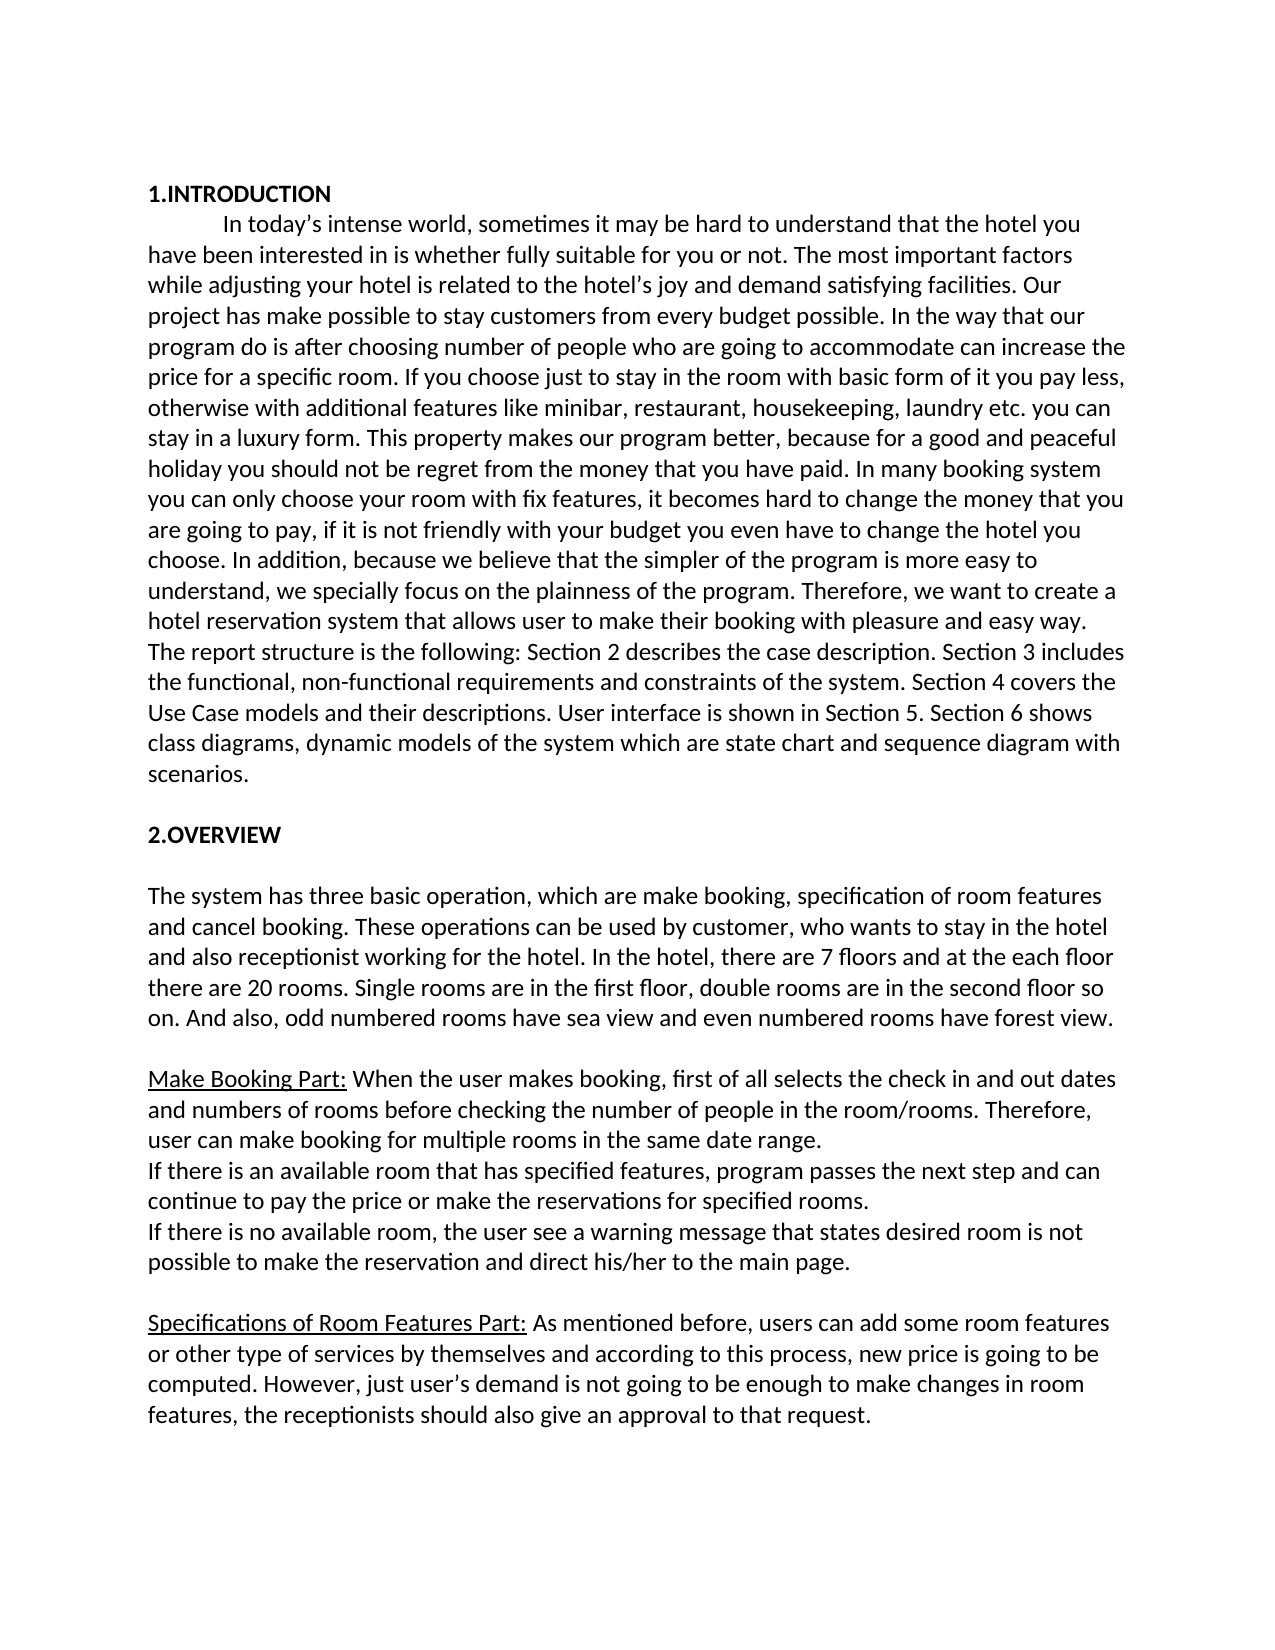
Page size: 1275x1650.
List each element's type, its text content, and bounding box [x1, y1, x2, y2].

text In today’s intense world, sometimes it may be hard to understand that the hotel you have been interested in is whether fully suitable for you or not. The most important factors while adjusting your hotel is related to the hotel’s joy and demand satisfying facilities. Our project has make possible to stay customers from every budget possible. In the way that our program do is after choosing number of people who are going to accommodate can increase the price for a specific room. If you choose just to stay in the room with basic form of it you pay less, otherwise with additional features like minibar, restaurant, housekeeping, laundry etc. you can stay in a luxury form. This property makes our program better, because for a good and peaceful holiday you should not be regret from the money that you have paid. In many booking system you can only choose your room with fix features, it becomes hard to change the money that you are going to pay, if it is not friendly with your budget you even have to change the hotel you choose. In addition, because we believe that the simpler of the program is more easy to understand, we specially focus on the plainness of the program. Therefore, we want to create a hotel reservation system that allows user to make their booking with pleasure and easy way. [148, 209, 1127, 636]
text 1.INTRODUCTION [148, 178, 1127, 209]
text The report structure is the following: Section 2 describes the case description. Section 3 includes the functional, non-functional requirements and constraints of the system. Section 4 covers the Use Case models and their descriptions. User interface is shown in Section 5. Section 6 shows class diagrams, dynamic models of the system which are state chart and sequence diagram with scenarios. [148, 636, 1127, 788]
text Specifications of Room Features Part: As mentioned before, users can add some room features or other type of services by themselves and according to this process, new price is going to be computed. However, just user’s demand is not going to be enough to make changes in room features, the receptionists should also give an approval to that request. [148, 1307, 1127, 1429]
text If there is no available room, the user see a warning message that states desired room is not possible to make the reservation and direct his/her to the main page. [148, 1216, 1127, 1277]
text 2.OVERVIEW [148, 819, 1127, 849]
text If there is an available room that has specified features, program passes the next step and can continue to pay the price or make the reservations for specified rooms. [148, 1155, 1127, 1216]
text Make Booking Part: When the user makes booking, first of all selects the check in and out dates and numbers of rooms before checking the number of people in the room/rooms. Therefore, user can make booking for multiple rooms in the same date range. [148, 1063, 1127, 1155]
text The system has three basic operation, which are make booking, specification of room features and cancel booking. These operations can be used by customer, who wants to stay in the hotel and also receptionist working for the hotel. In the hotel, there are 7 floors and at the each floor there are 20 rooms. Single rooms are in the first floor, double rooms are in the second floor so on. And also, odd numbered rooms have sea view and even numbered rooms have forest view. [148, 880, 1127, 1033]
